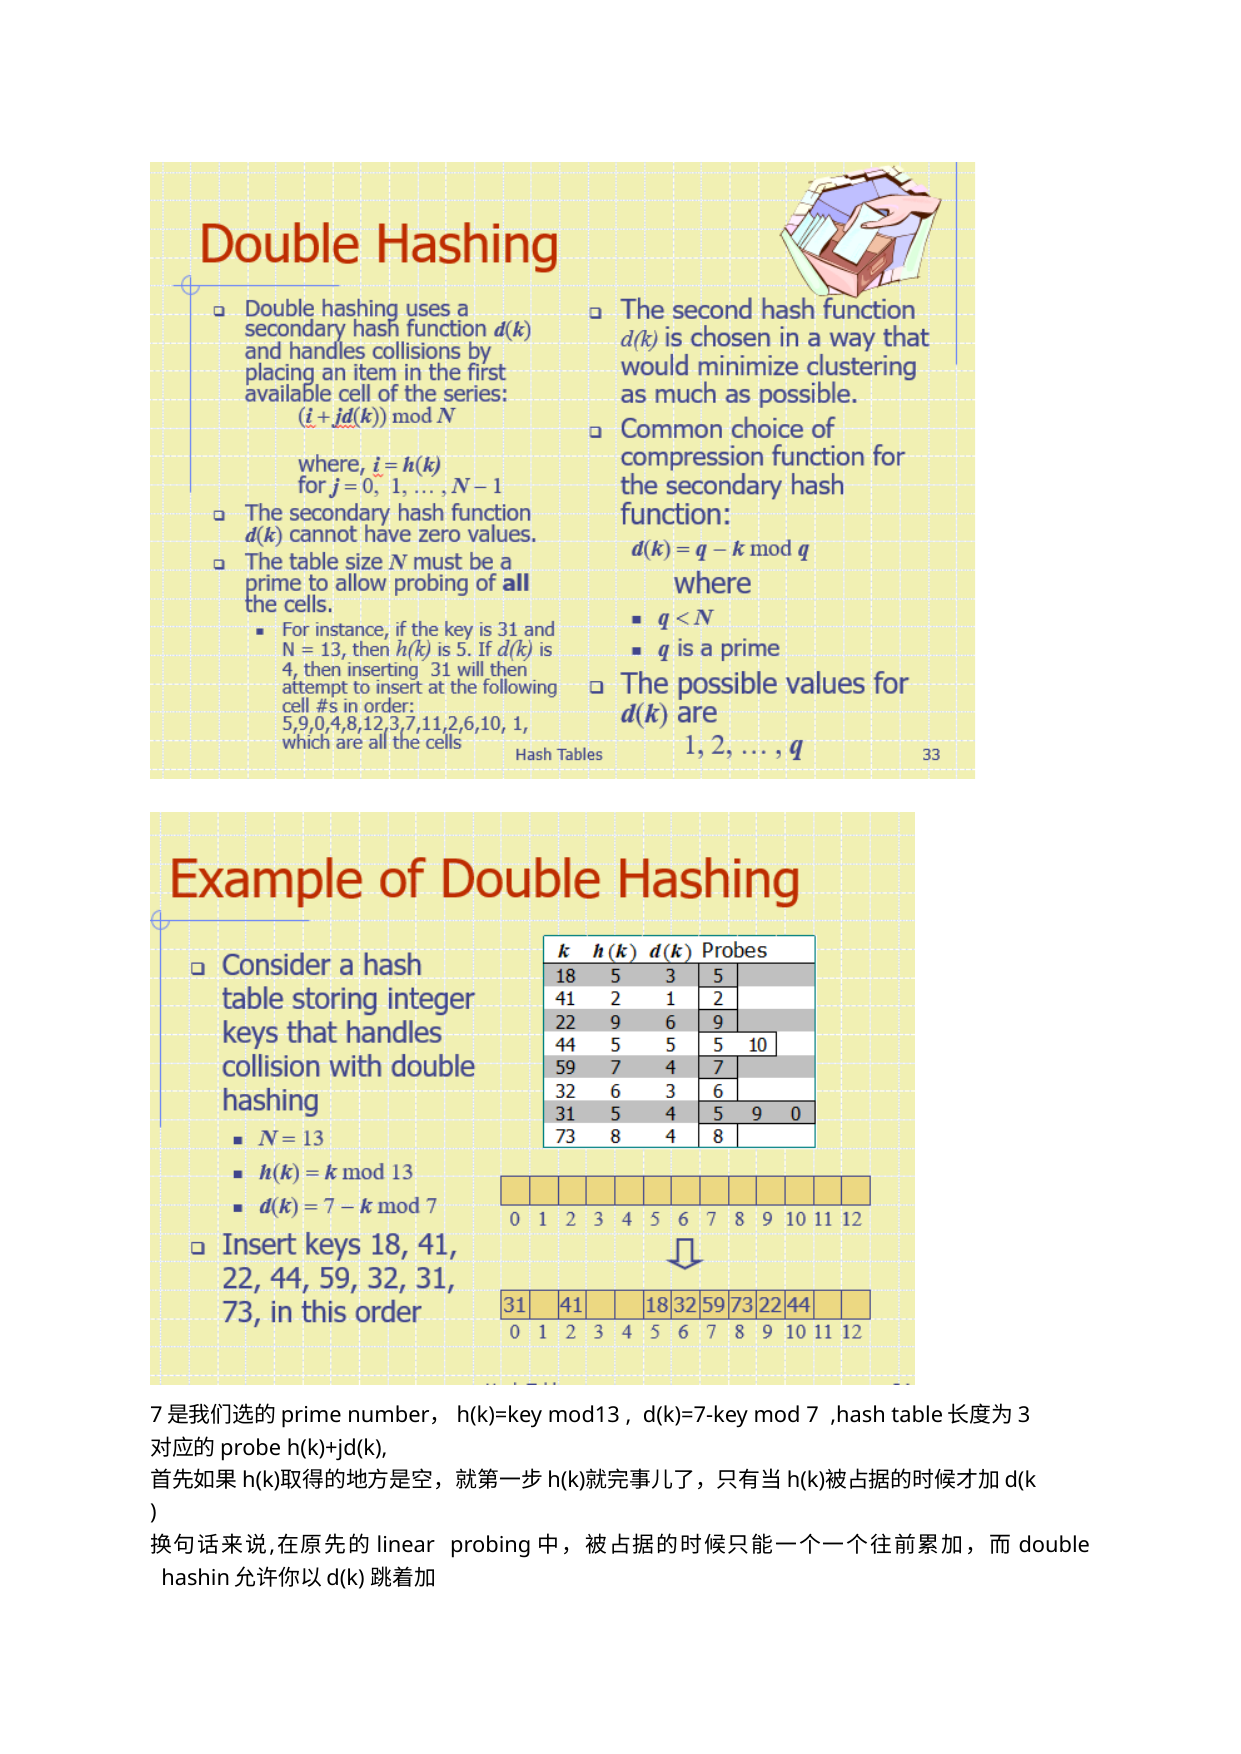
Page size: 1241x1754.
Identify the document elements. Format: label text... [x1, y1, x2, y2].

text ) [150, 1494, 1090, 1527]
text 首先如果h(k)取得的地方是空，就第一步h(k)就完事儿了，只有当h(k)被占据的时候才加d(k [150, 1462, 1090, 1494]
text 对应的probe h(k)+jd(k), [150, 1429, 1090, 1462]
picture [150, 812, 915, 1385]
picture [150, 162, 976, 779]
text 7是我们选的prime number， h(k)=key mod13 , d(k)=7-key mod 7 ,hash table长度为3 [150, 1397, 1090, 1429]
text 换句话来说,在原先的linear probing中，被占据的时候只能一个一个往前累加，而double hashin允许你以d(k) 跳着加 [150, 1527, 1090, 1592]
